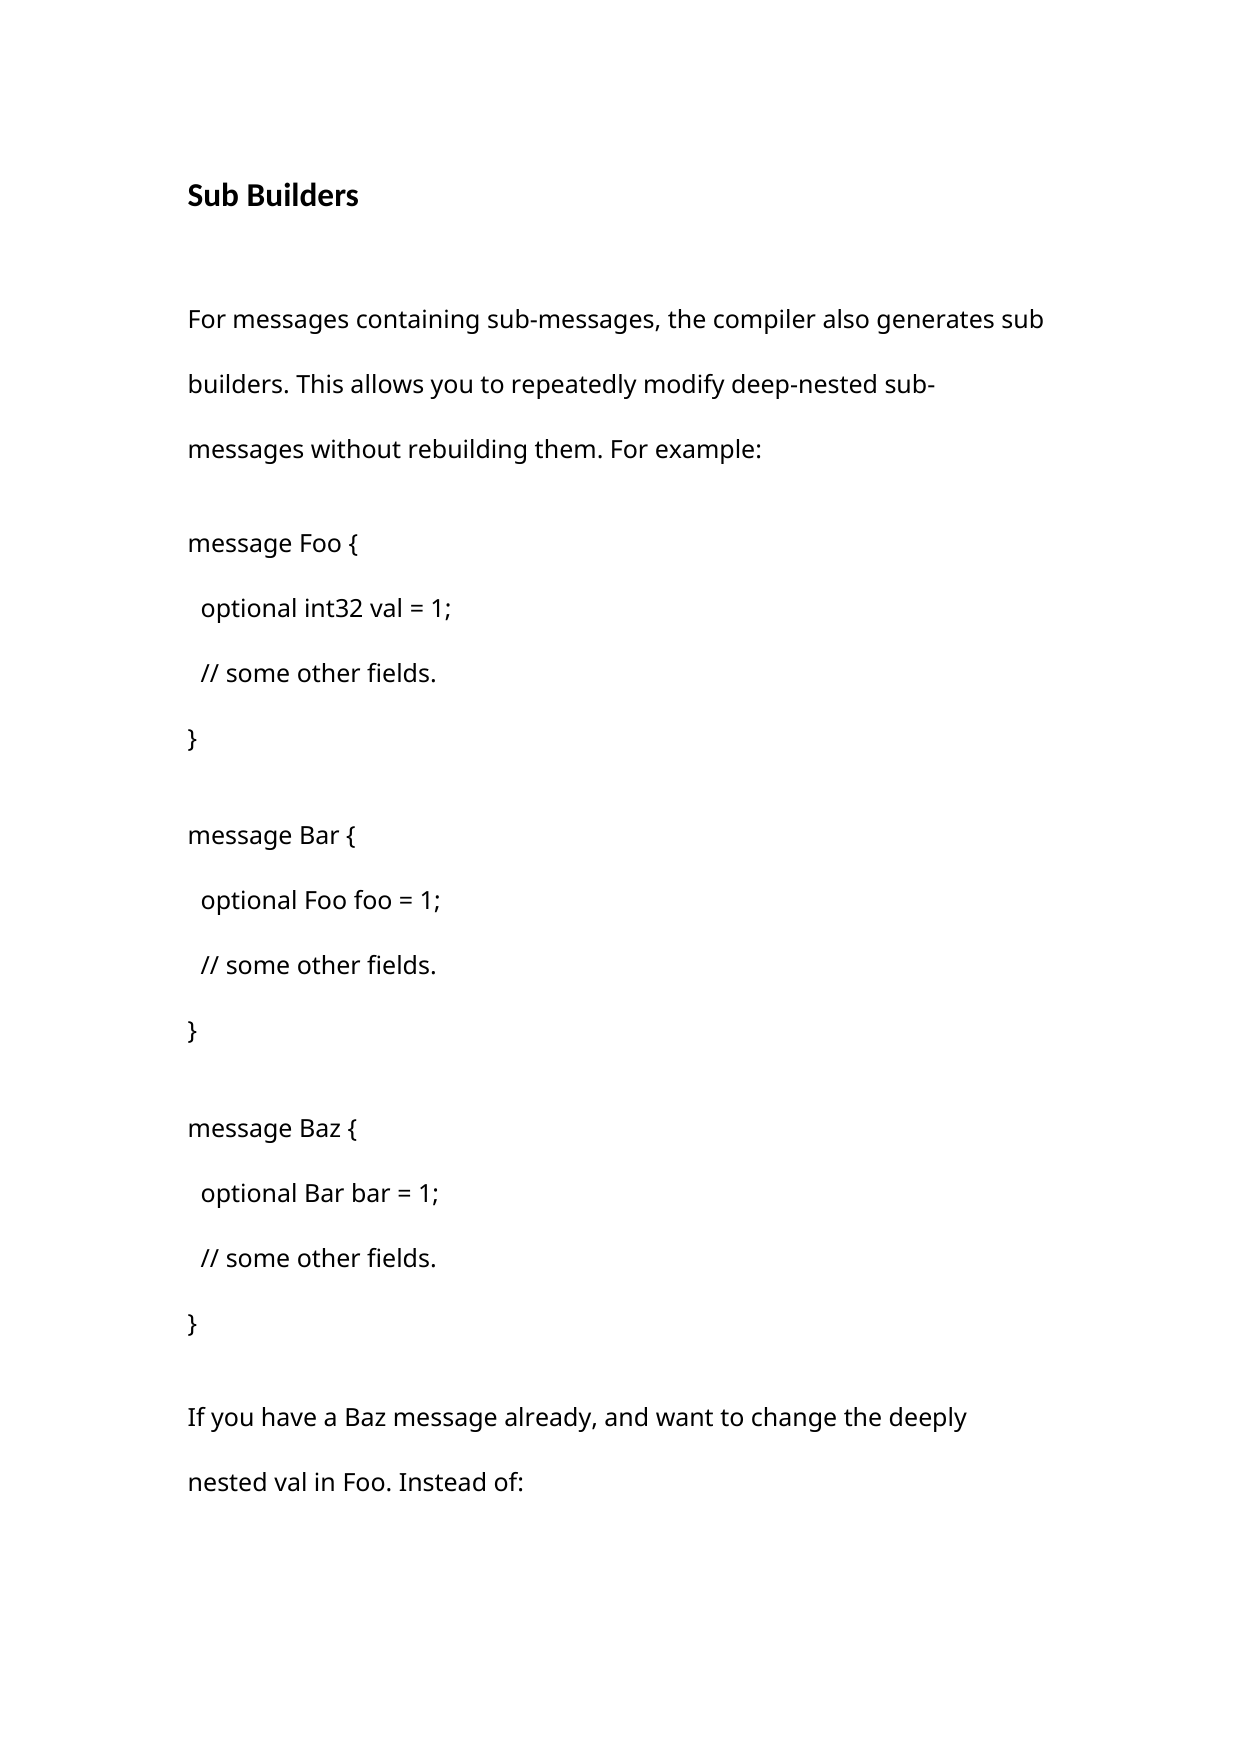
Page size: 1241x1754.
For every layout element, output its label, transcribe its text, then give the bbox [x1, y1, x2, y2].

text } [187, 705, 1053, 770]
text message Foo { [187, 510, 1053, 575]
text } [187, 997, 1053, 1062]
text For messages containing sub-messages, the compiler also generates sub builders. This allows you to repeatedly modify deep-nested sub-messages without rebuilding them. For example: [187, 286, 1053, 481]
text optional Foo foo = 1; [187, 867, 1053, 932]
text optional int32 val = 1; [187, 575, 1053, 640]
text message Baz { [187, 1095, 1053, 1160]
subtitle Sub Builders [187, 162, 1053, 227]
text } [187, 1290, 1053, 1355]
text If you have a Baz message already, and want to change the deeply nested val in Foo. Instead of: [187, 1384, 1053, 1514]
text optional Bar bar = 1; [187, 1160, 1053, 1225]
text message Bar { [187, 802, 1053, 867]
text // some other fields. [187, 1225, 1053, 1290]
text // some other fields. [187, 932, 1053, 997]
text // some other fields. [187, 640, 1053, 705]
